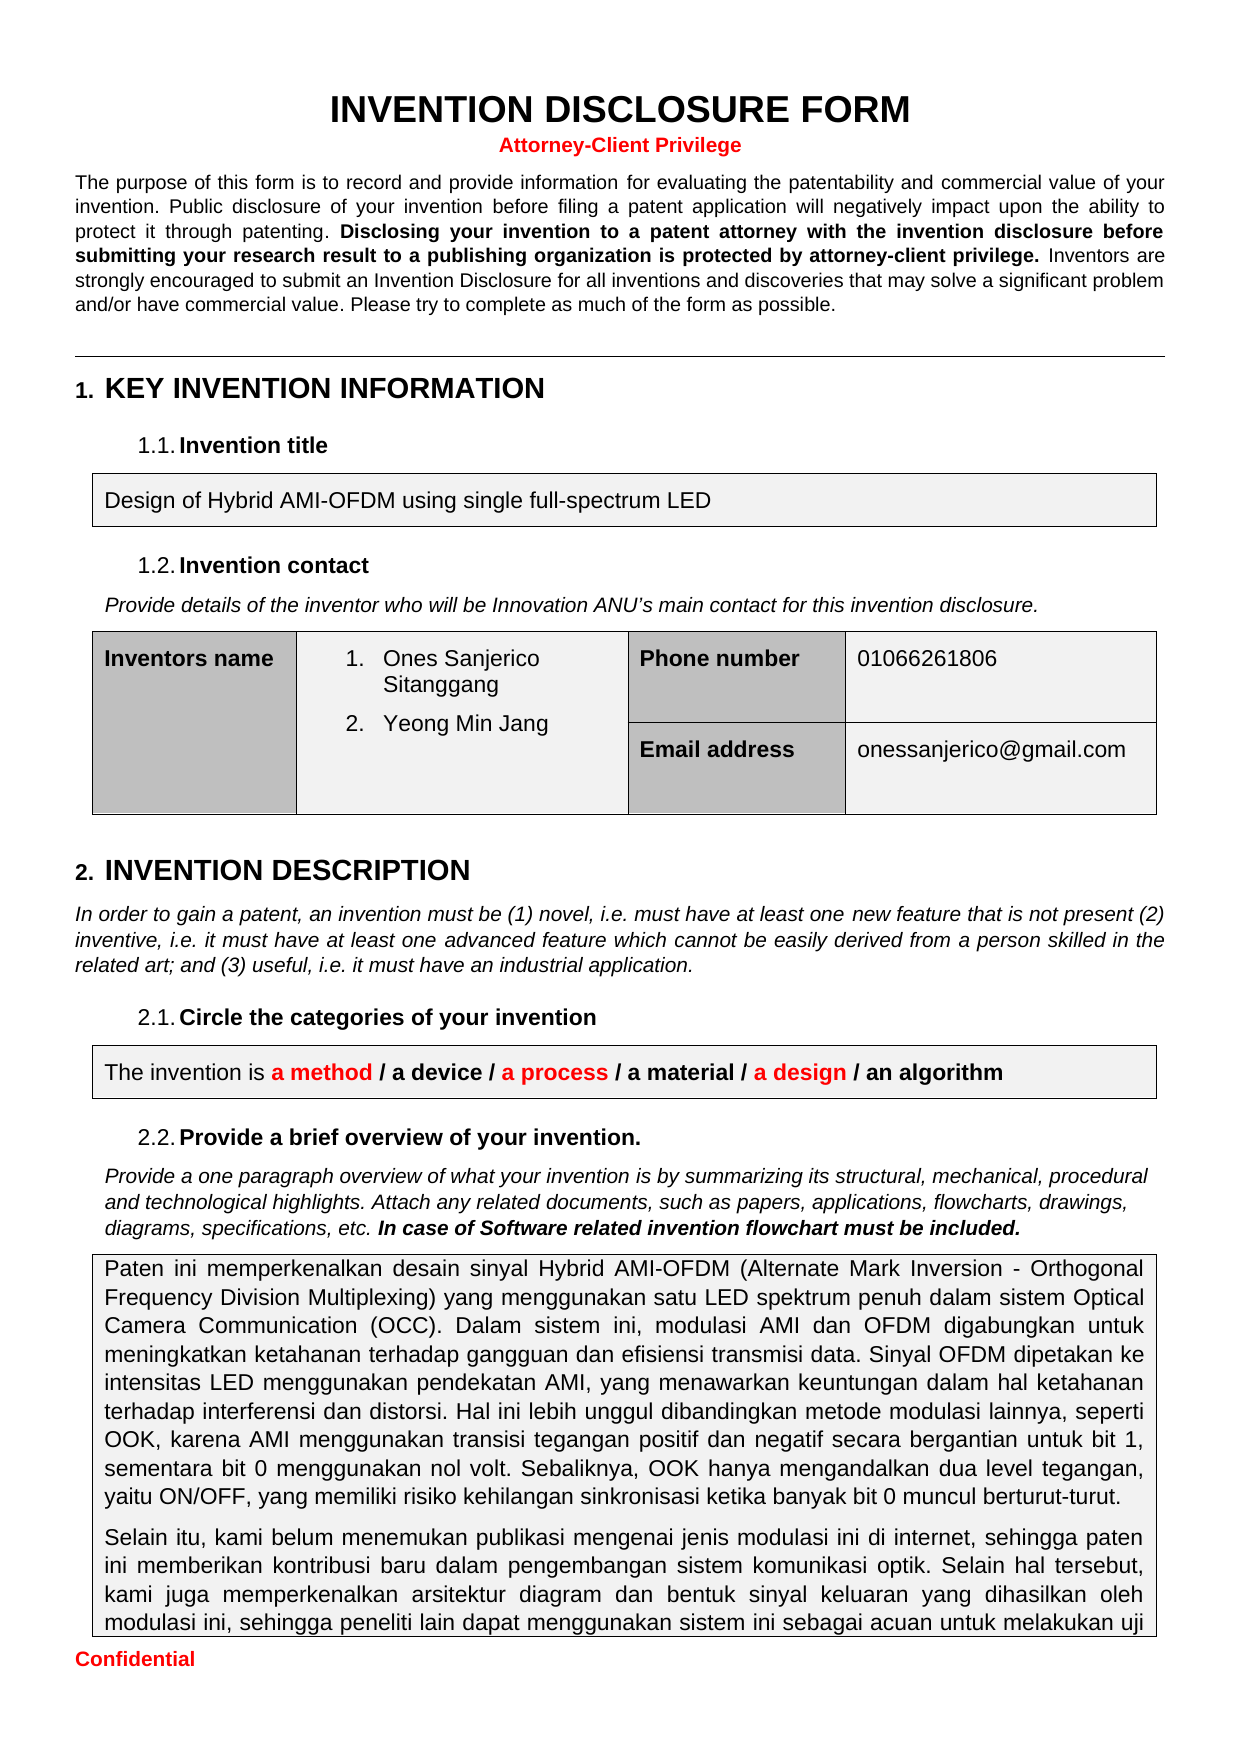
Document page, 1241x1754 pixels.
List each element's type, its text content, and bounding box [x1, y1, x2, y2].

text The purpose of this form is to record and provide information for evaluating the patentability and commercial value of your invention. Public disclosure of your invention before filing a patent application will negatively impact upon the ability to protect it through patenting. Disclosing your invention to a patent attorney with the invention disclosure before submitting your research result to a publishing organization is protected by attorney-client privilege. Inventors are strongly encouraged to submit an Invention Disclosure for all inventions and discoveries that may solve a significant problem and/or have commercial value. Please try to complete as much of the form as possible. [75, 171, 1165, 316]
subtitle INVENTION DISCLOSURE FORM Attorney-Client Privilege [75, 87, 1165, 156]
table_header The invention is a method / a device / a process / a material / a design / an algorithm [93, 1046, 1156, 1097]
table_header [93, 1255, 1156, 1636]
text Provide a one paragraph overview of what your invention is by summarizing its structural, mechanical, procedural and technological highlights. Attach any related documents, such as papers, applications, flowcharts, drawings, diagrams, specifications, etc. In case of Software related invention flowchart must be included. [104, 1164, 1165, 1240]
table_cell onessanjerico@gmail.com [846, 723, 1156, 813]
table_header Design of Hybrid AMI-OFDM using single full-spectrum LED [93, 474, 1156, 526]
subtitle Invention contact [137, 552, 1165, 578]
table_cell Email address [629, 723, 845, 813]
subtitle Invention title [137, 432, 1165, 459]
table_header Phone number [629, 632, 845, 722]
subtitle Provide a brief overview of your invention. [137, 1123, 1165, 1150]
subtitle Circle the categories of your invention [137, 1004, 1165, 1030]
subtitle KEY INVENTION INFORMATION [75, 371, 1165, 405]
table_header Ones Sanjerico Sitanggang Yeong Min Jang [297, 632, 628, 813]
subtitle INVENTION DESCRIPTION [75, 853, 1165, 886]
text In order to gain a patent, an invention must be (1) novel, i.e. must have at least one new feature that is not present (2) inventive, i.e. it must have at least one advanced feature which cannot be easily derived from a person skilled in the related art; and (3) useful, i.e. it must have an industrial application. [75, 902, 1165, 977]
text Provide details of the inventor who will be Innovation ANU’s main contact for this invention disclosure. [104, 593, 1165, 617]
table_header Inventors name [93, 632, 296, 813]
table_header 01066261806 [846, 632, 1156, 722]
